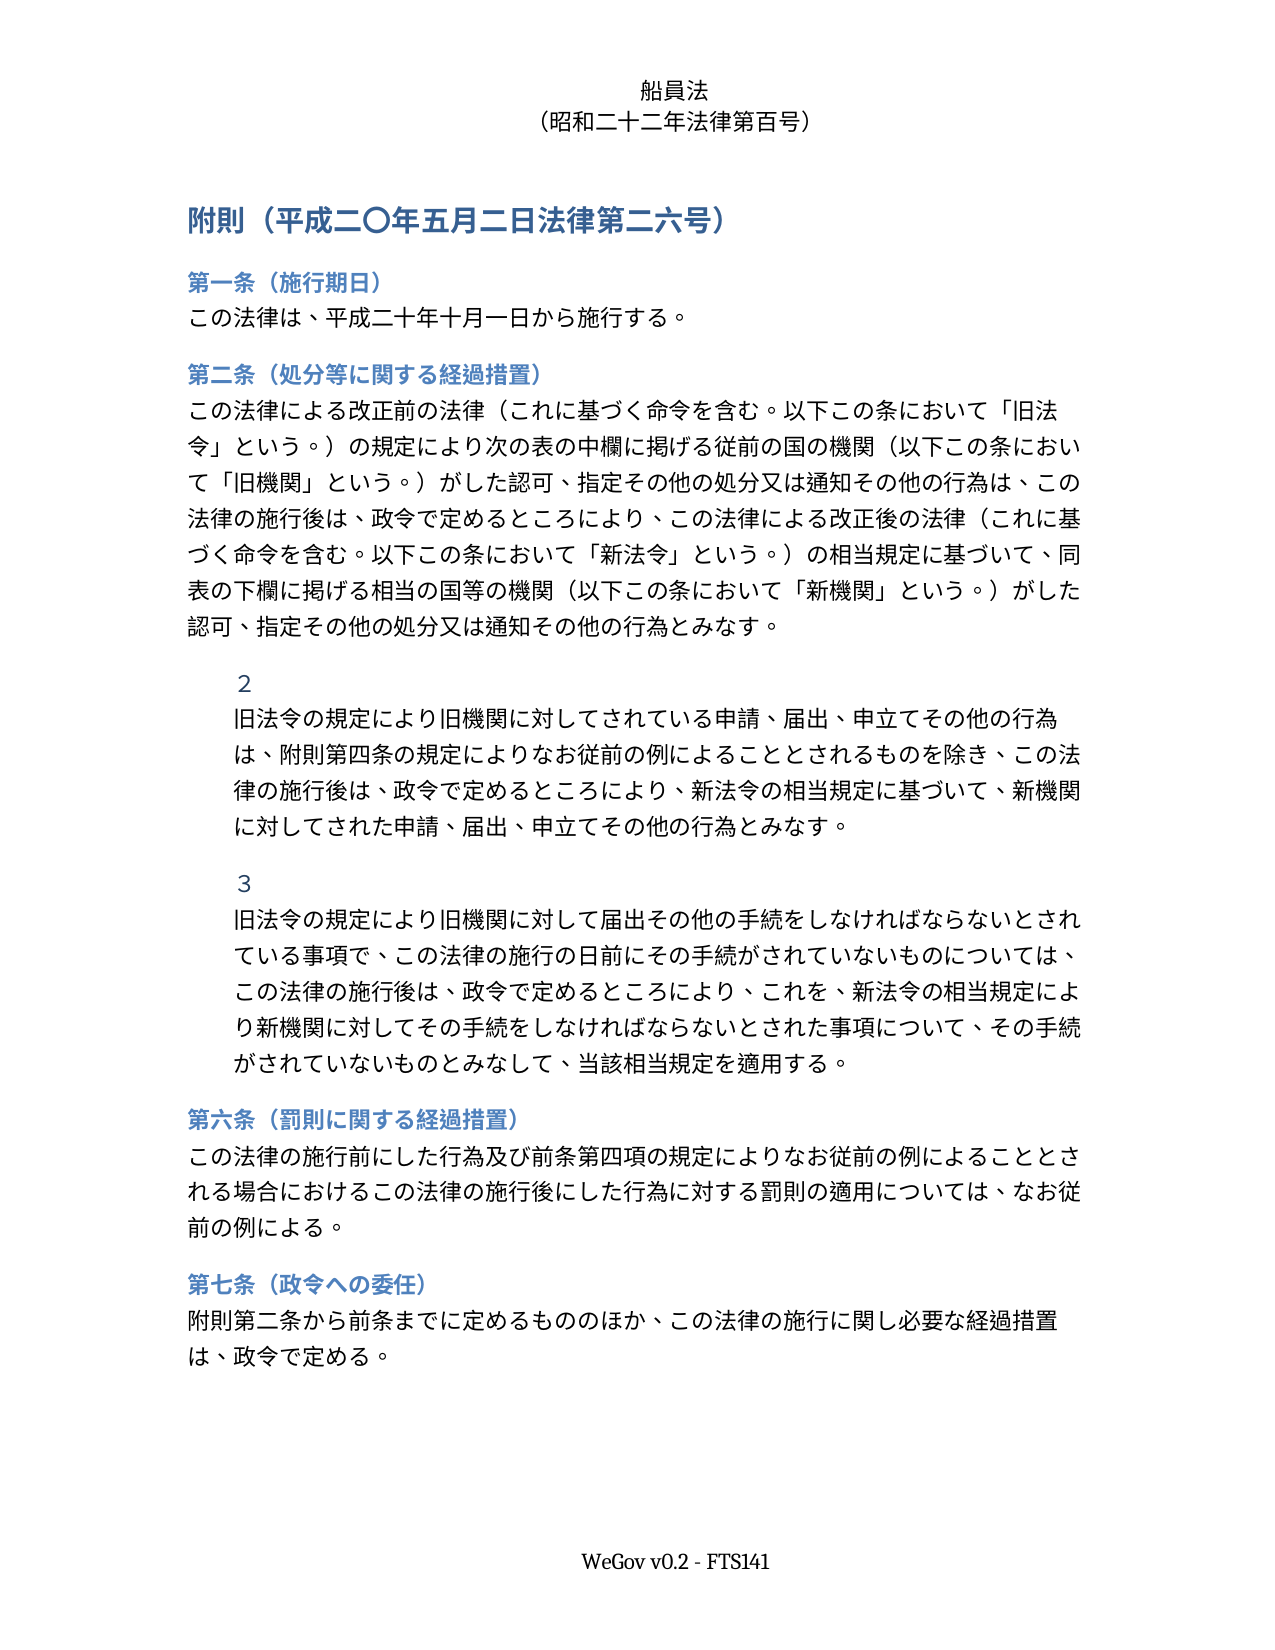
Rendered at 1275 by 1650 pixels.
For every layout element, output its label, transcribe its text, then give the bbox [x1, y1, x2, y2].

text この法律の施行前にした行為及び前条第四項の規定によりなお従前の例によることとされる場合におけるこの法律の施行後にした行為に対する罰則の適用については、なお従前の例による。 [187, 1140, 1087, 1243]
subtitle 第六条（罰則に関する経過措置） [187, 1104, 1087, 1136]
subtitle 第一条（施行期日） [187, 266, 1087, 298]
text 附則第二条から前条までに定めるもののほか、この法律の施行に関し必要な経過措置は、政令で定める。 [187, 1305, 1087, 1372]
subtitle 附則（平成二〇年五月二日法律第二六号） [187, 200, 1087, 240]
text 旧法令の規定により旧機関に対してされている申請、届出、申立てその他の行為は、附則第四条の規定によりなお従前の例によることとされるものを除き、この法律の施行後は、政令で定めるところにより、新法令の相当規定に基づいて、新機関に対してされた申請、届出、申立てその他の行為とみなす。 [233, 703, 1087, 842]
text 旧法令の規定により旧機関に対して届出その他の手続をしなければならないとされている事項で、この法律の施行の日前にその手続がされていないものについては、この法律の施行後は、政令で定めるところにより、これを、新法令の相当規定により新機関に対してその手続をしなければならないとされた事項について、その手続がされていないものとみなして、当該相当規定を適用する。 [233, 904, 1087, 1079]
text この法律は、平成二十年十月一日から施行する。 [187, 302, 1087, 334]
text この法律による改正前の法律（これに基づく命令を含む。以下この条において「旧法令」という。）の規定により次の表の中欄に掲げる従前の国の機関（以下この条において「旧機関」という。）がした認可、指定その他の処分又は通知その他の行為は、この法律の施行後は、政令で定めるところにより、この法律による改正後の法律（これに基づく命令を含む。以下この条において「新法令」という。）の相当規定に基づいて、同表の下欄に掲げる相当の国等の機関（以下この条において「新機関」という。）がした認可、指定その他の処分又は通知その他の行為とみなす。 [187, 395, 1087, 642]
subtitle ２ [233, 667, 1087, 699]
subtitle 第二条（処分等に関する経過措置） [187, 359, 1087, 390]
subtitle 第七条（政令への委任） [187, 1269, 1087, 1300]
subtitle ３ [233, 868, 1087, 899]
